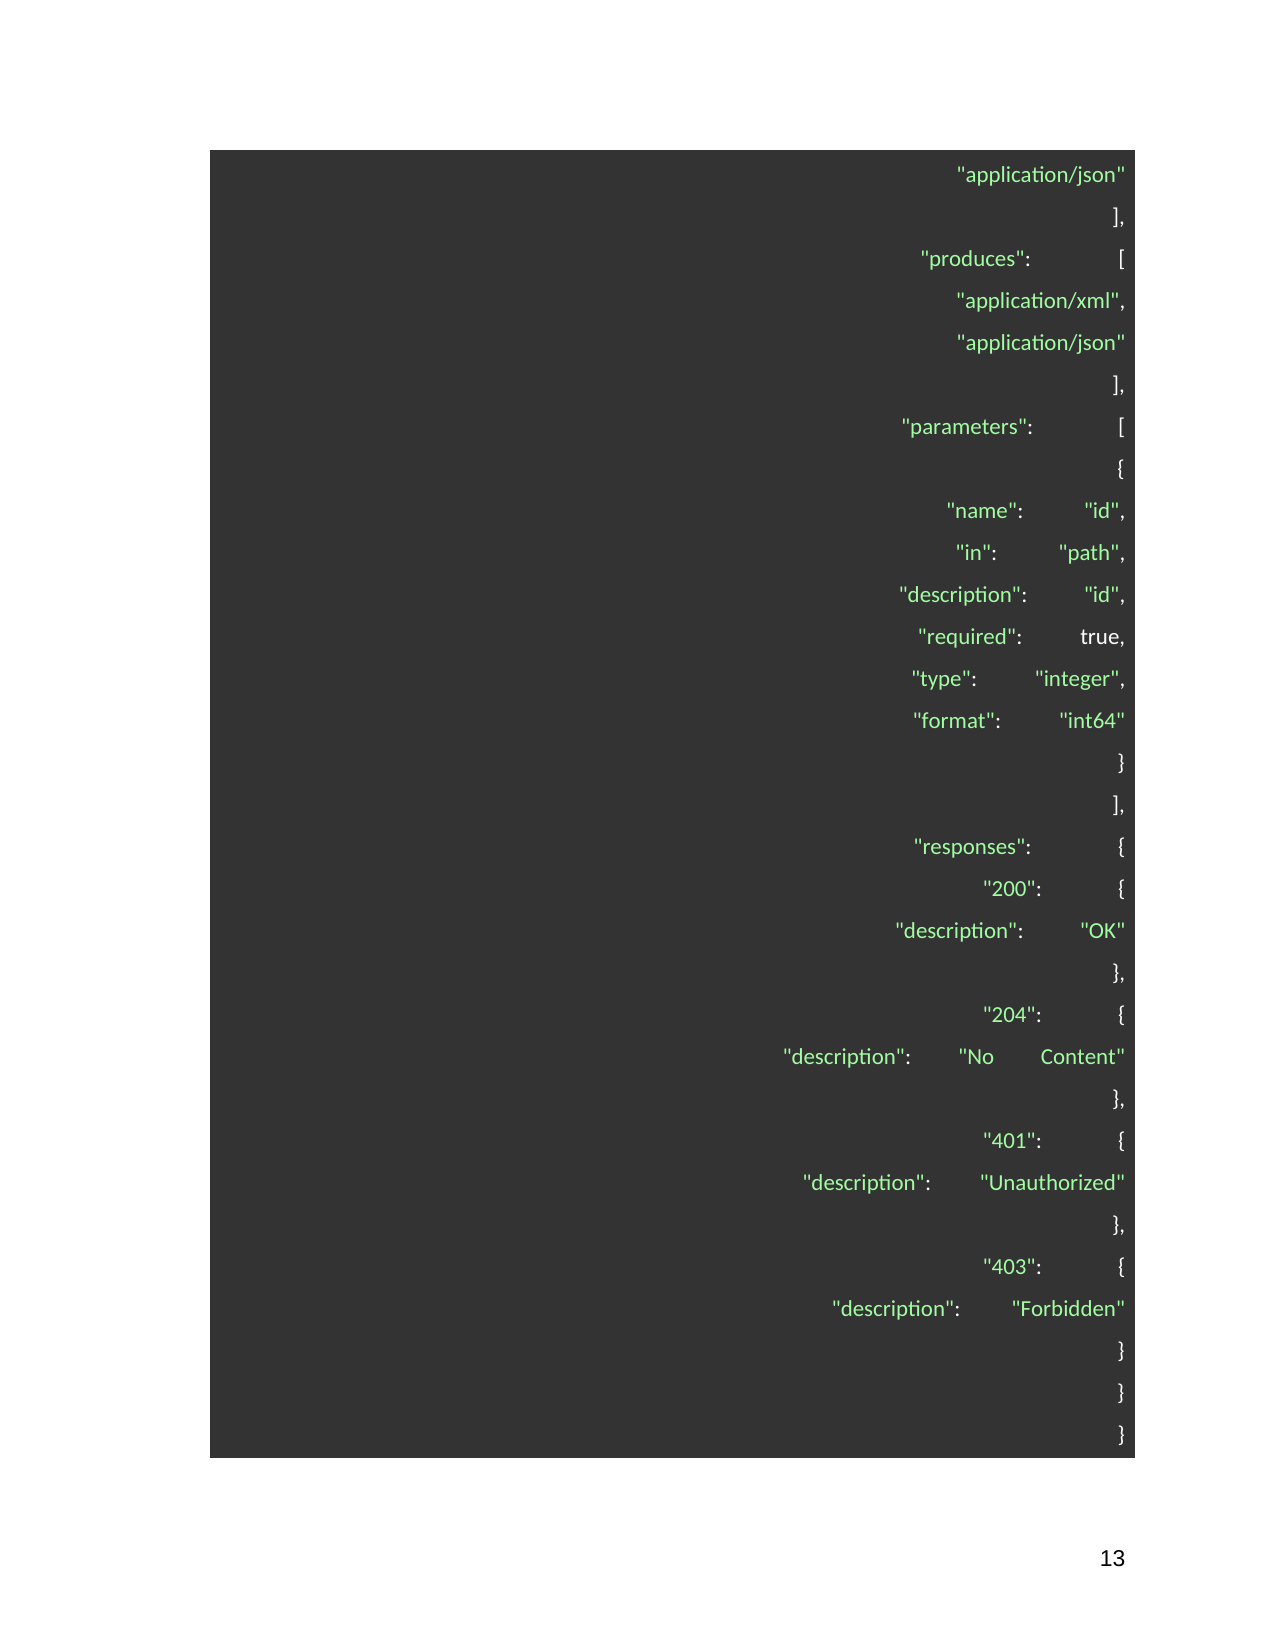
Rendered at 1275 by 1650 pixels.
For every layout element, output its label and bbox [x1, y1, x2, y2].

table_header [210, 150, 1135, 1458]
